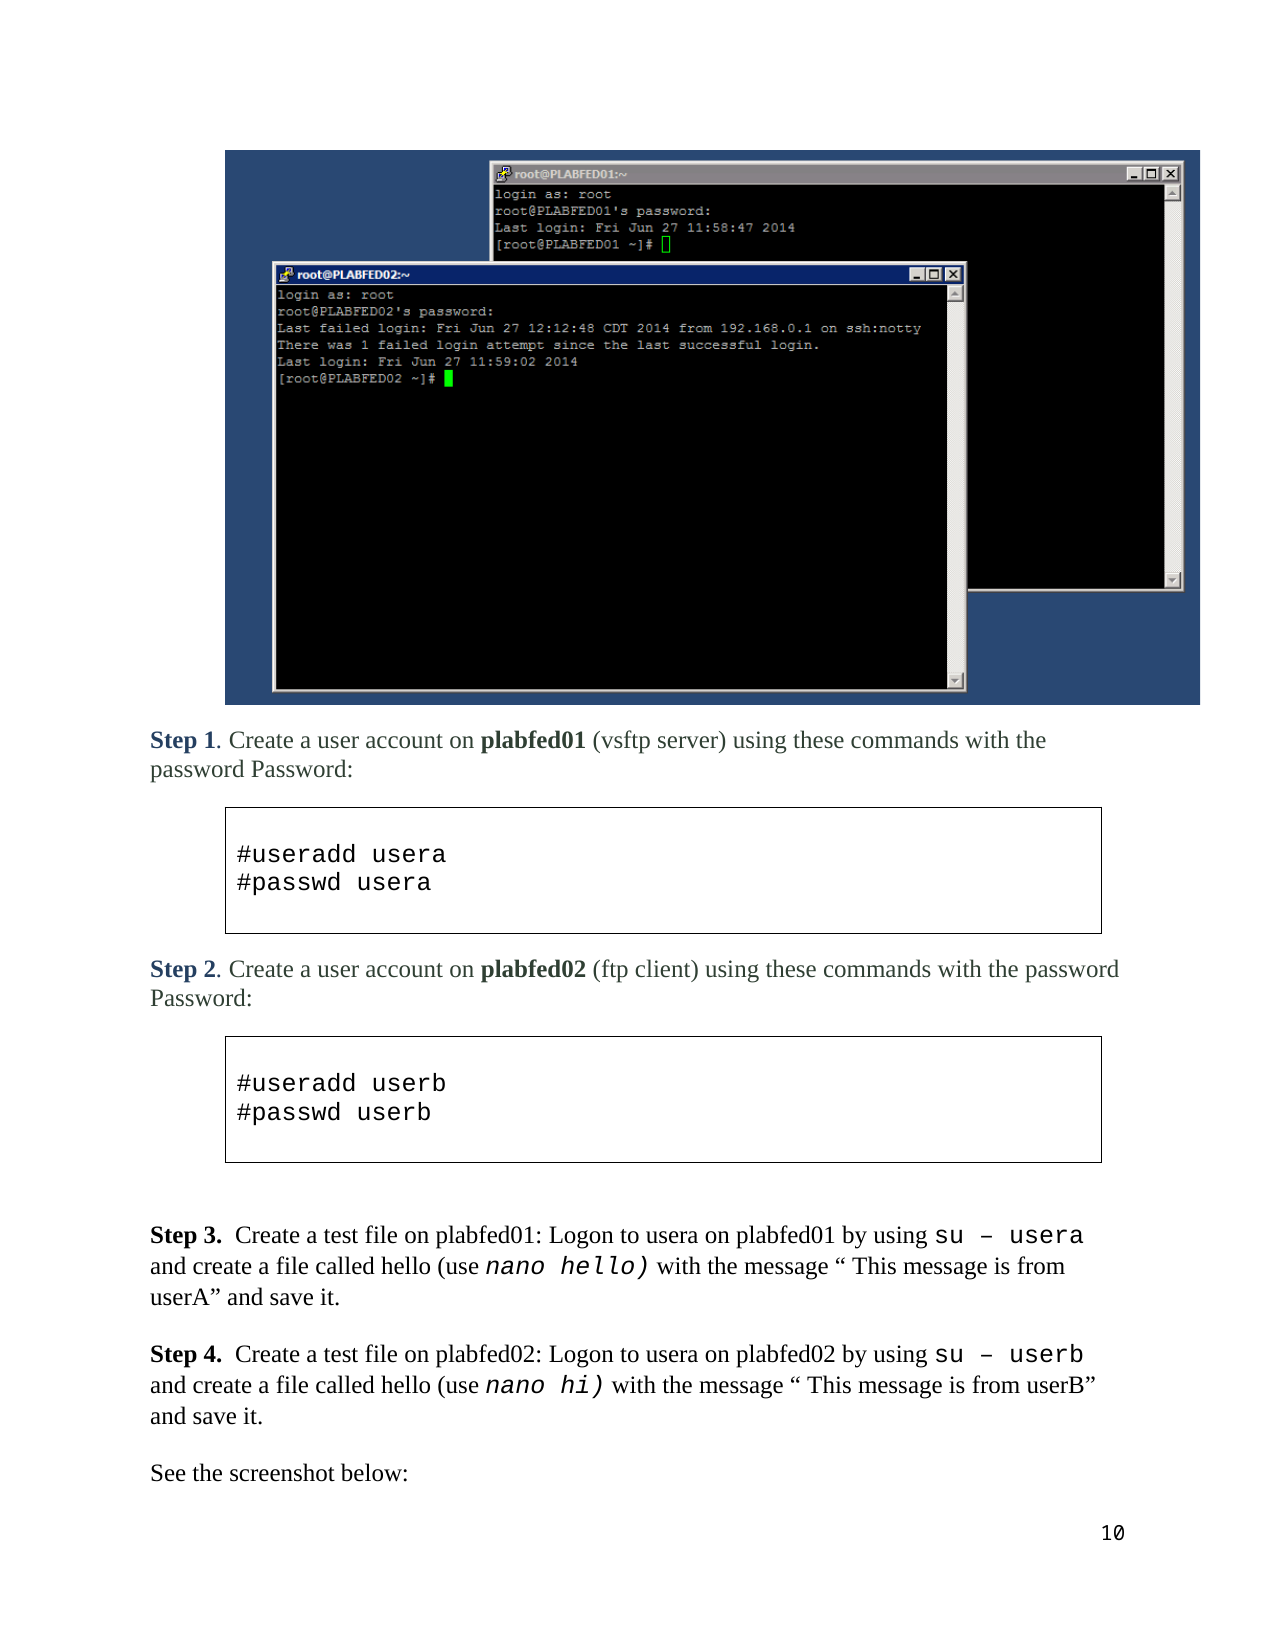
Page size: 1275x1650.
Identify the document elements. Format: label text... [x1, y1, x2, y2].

subtitle Step 2. Create a user account on plabfed02 (ftp client) using these commands with the password Password: [150, 954, 1125, 1036]
table_header #useradd userb #passwd userb [226, 1037, 1101, 1162]
text See the screenshot below: [150, 1458, 1125, 1487]
text Step 3. Create a test file on plabfed01: Logon to usera on plabfed01 by using su – usera and create a file called hello (use nano hello) with the message “ This message is from userA” and save it. [150, 1220, 1125, 1311]
text Step 4. Create a test file on plabfed02: Logon to usera on plabfed02 by using su – userb and create a file called hello (use nano hi) with the message “ This message is from userB” and save it. [150, 1339, 1125, 1430]
subtitle Step 1. Create a user account on plabfed01 (vsftp server) using these commands with the password Password: [150, 725, 1125, 807]
table_header #useradd usera #passwd usera [226, 808, 1101, 932]
picture [225, 150, 1200, 705]
